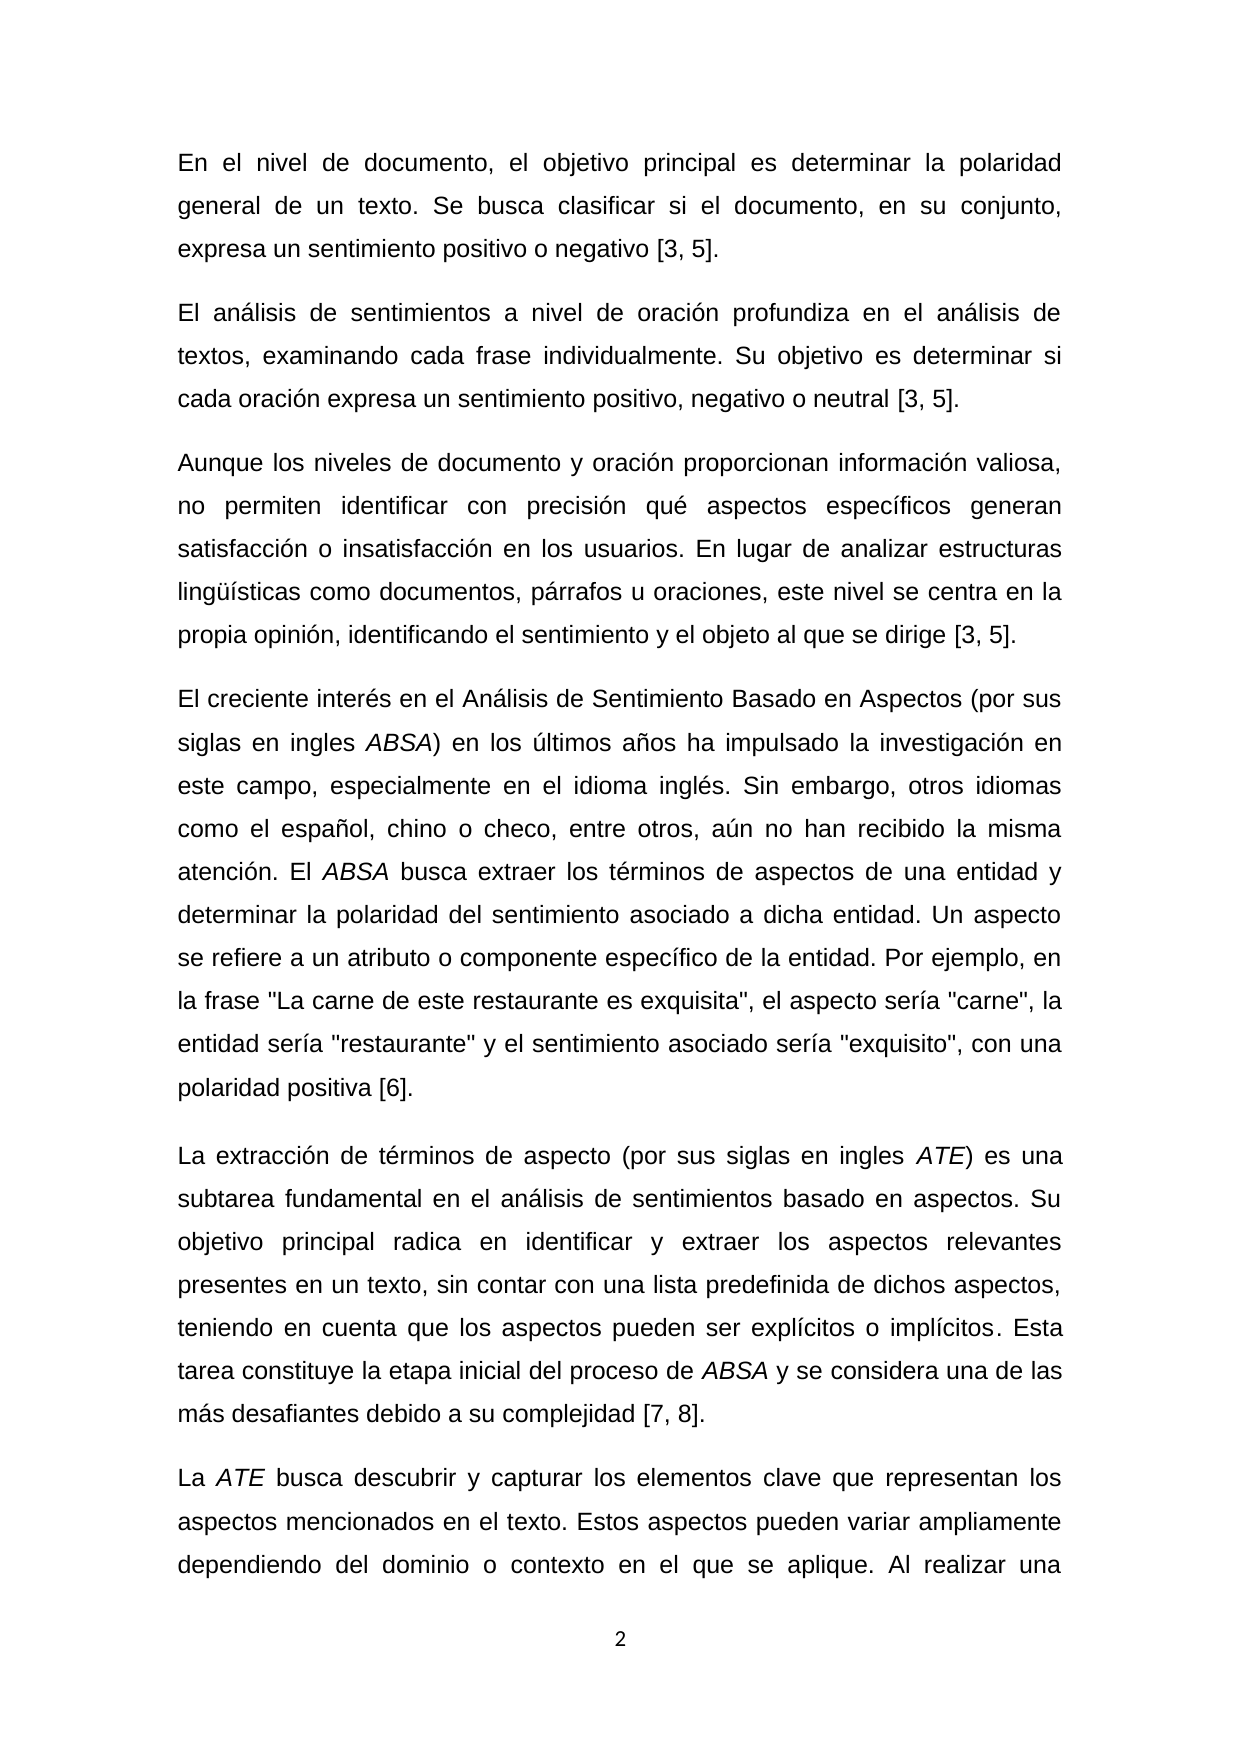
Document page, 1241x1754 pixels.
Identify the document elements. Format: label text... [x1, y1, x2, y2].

text En el nivel de documento, el objetivo principal es determinar la polaridad general de un texto. Se busca clasificar si el documento, en su conjunto, expresa un sentimiento positivo o negativo [3, 5]. [177, 148, 1063, 263]
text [177, 1463, 1063, 1578]
text La extracción de términos de aspecto (por sus siglas en ingles ATE) es una subtarea fundamental en el análisis de sentimientos basado en aspectos. Su objetivo principal radica en identificar y extraer los aspectos relevantes presentes en un texto, sin contar con una lista predefinida de dichos aspectos, teniendo en cuenta que los aspectos pueden ser explícitos o implícitos. Esta tarea constituye la etapa inicial del proceso de ABSA y se considera una de las más desafiantes debido a su complejidad [7, 8]. [177, 1141, 1063, 1428]
text Aunque los niveles de documento y oración proporcionan información valiosa, no permiten identificar con precisión qué aspectos específicos generan satisfacción o insatisfacción en los usuarios. En lugar de analizar estructuras lingüísticas como documentos, párrafos u oraciones, este nivel se centra en la propia opinión, identificando el sentimiento y el objeto al que se dirige [3, 5]. [177, 448, 1063, 649]
text El creciente interés en el Análisis de Sentimiento Basado en Aspectos (por sus siglas en ingles ABSA) en los últimos años ha impulsado la investigación en este campo, especialmente en el idioma inglés. Sin embargo, otros idiomas como el español, chino o checo, entre otros, aún no han recibido la misma atención. El ABSA busca extraer los términos de aspectos de una entidad y determinar la polaridad del sentimiento asociado a dicha entidad. Un aspecto se refiere a un atributo o componente específico de la entidad. Por ejemplo, en la frase "La carne de este restaurante es exquisita", el aspecto sería "carne", la entidad sería "restaurante" y el sentimiento asociado sería "exquisito", con una polaridad positiva [6]. [177, 684, 1063, 1101]
text El análisis de sentimientos a nivel de oración profundiza en el análisis de textos, examinando cada frase individualmente. Su objetivo es determinar si cada oración expresa un sentimiento positivo, negativo o neutral [3, 5]. [177, 298, 1063, 413]
